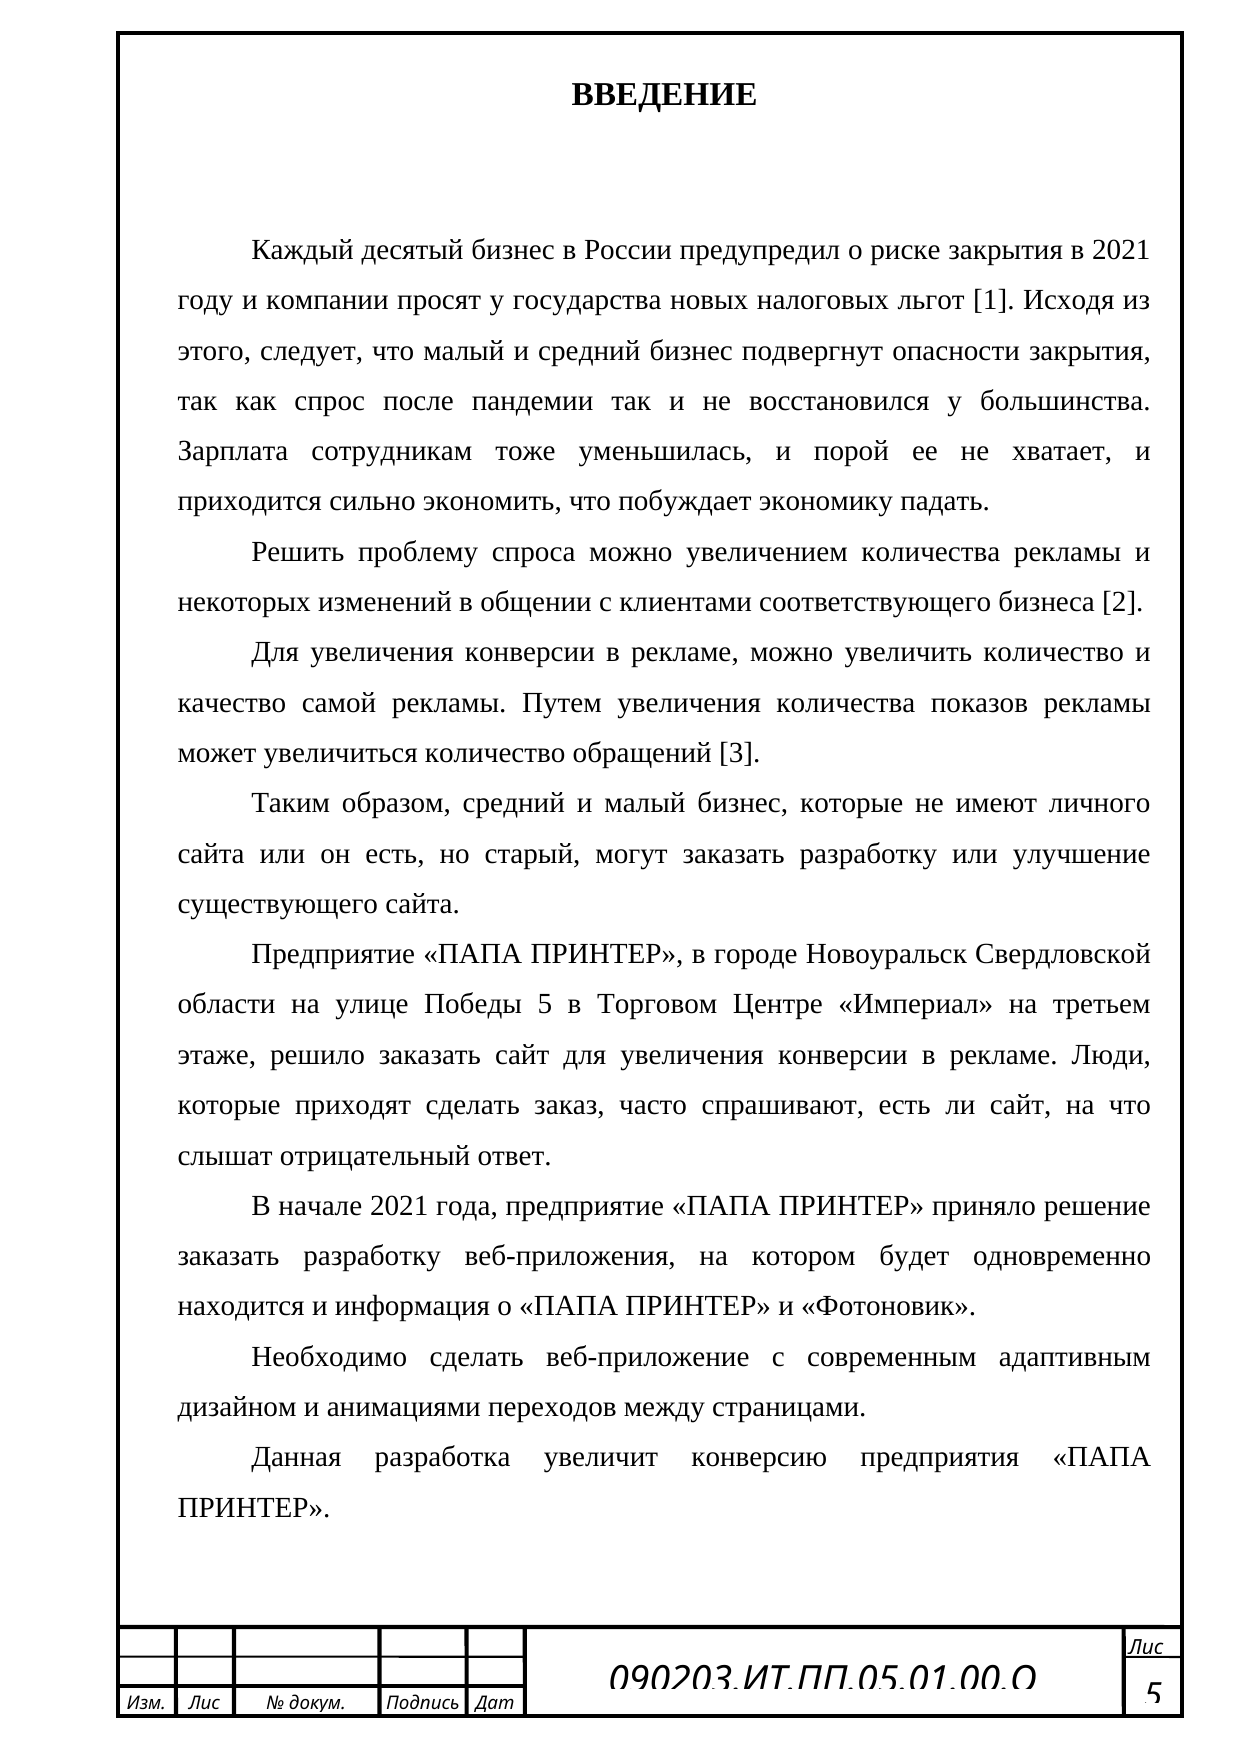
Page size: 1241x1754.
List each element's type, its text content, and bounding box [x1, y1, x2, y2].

text Данная разработка увеличит конверсию предприятия «ПАПА ПРИНТЕР». [177, 1439, 1152, 1523]
text Для увеличения конверсии в рекламе, можно увеличить количество и качество самой рекламы. Путем увеличения количества показов рекламы может увеличиться количество обращений [3]. [177, 634, 1152, 769]
text Введение [177, 74, 1152, 112]
text Предприятие «ПАПА ПРИНТЕР», в городе Новоуральск Свердловской области на улице Победы 5 в Торговом Центре «Империал» на третьем этаже, решило заказать сайт для увеличения конверсии в рекламе. Люди, которые приходят сделать заказ, часто спрашивают, есть ли сайт, на что слышат отрицательный ответ. [177, 936, 1152, 1171]
text Каждый десятый бизнес в России предупредил о риске закрытия в 2021 году и компании просят у государства новых налоговых льгот [1]. Исходя из этого, следует, что малый и средний бизнес подвергнут опасности закрытия, так как спрос после пандемии так и не восстановился у большинства. Зарплата сотрудникам тоже уменьшилась, и порой ее не хватает, и приходится сильно экономить, что побуждает экономику падать. [177, 232, 1152, 517]
text Таким образом, средний и малый бизнес, которые не имеют личного сайта или он есть, но старый, могут заказать разработку или улучшение существующего сайта. [177, 785, 1152, 919]
text Необходимо сделать веб-приложение с современным адаптивным дизайном и анимациями переходов между страницами. [177, 1339, 1152, 1423]
text Решить проблему спроса можно увеличением количества рекламы и некоторых изменений в общении с клиентами соответствующего бизнеса [2]. [177, 534, 1152, 618]
text В начале 2021 года, предприятие «ПАПА ПРИНТЕР» приняло решение заказать разработку веб-приложения, на котором будет одновременно находится и информация о «ПАПА ПРИНТЕР» и «Фотоновик». [177, 1188, 1152, 1322]
